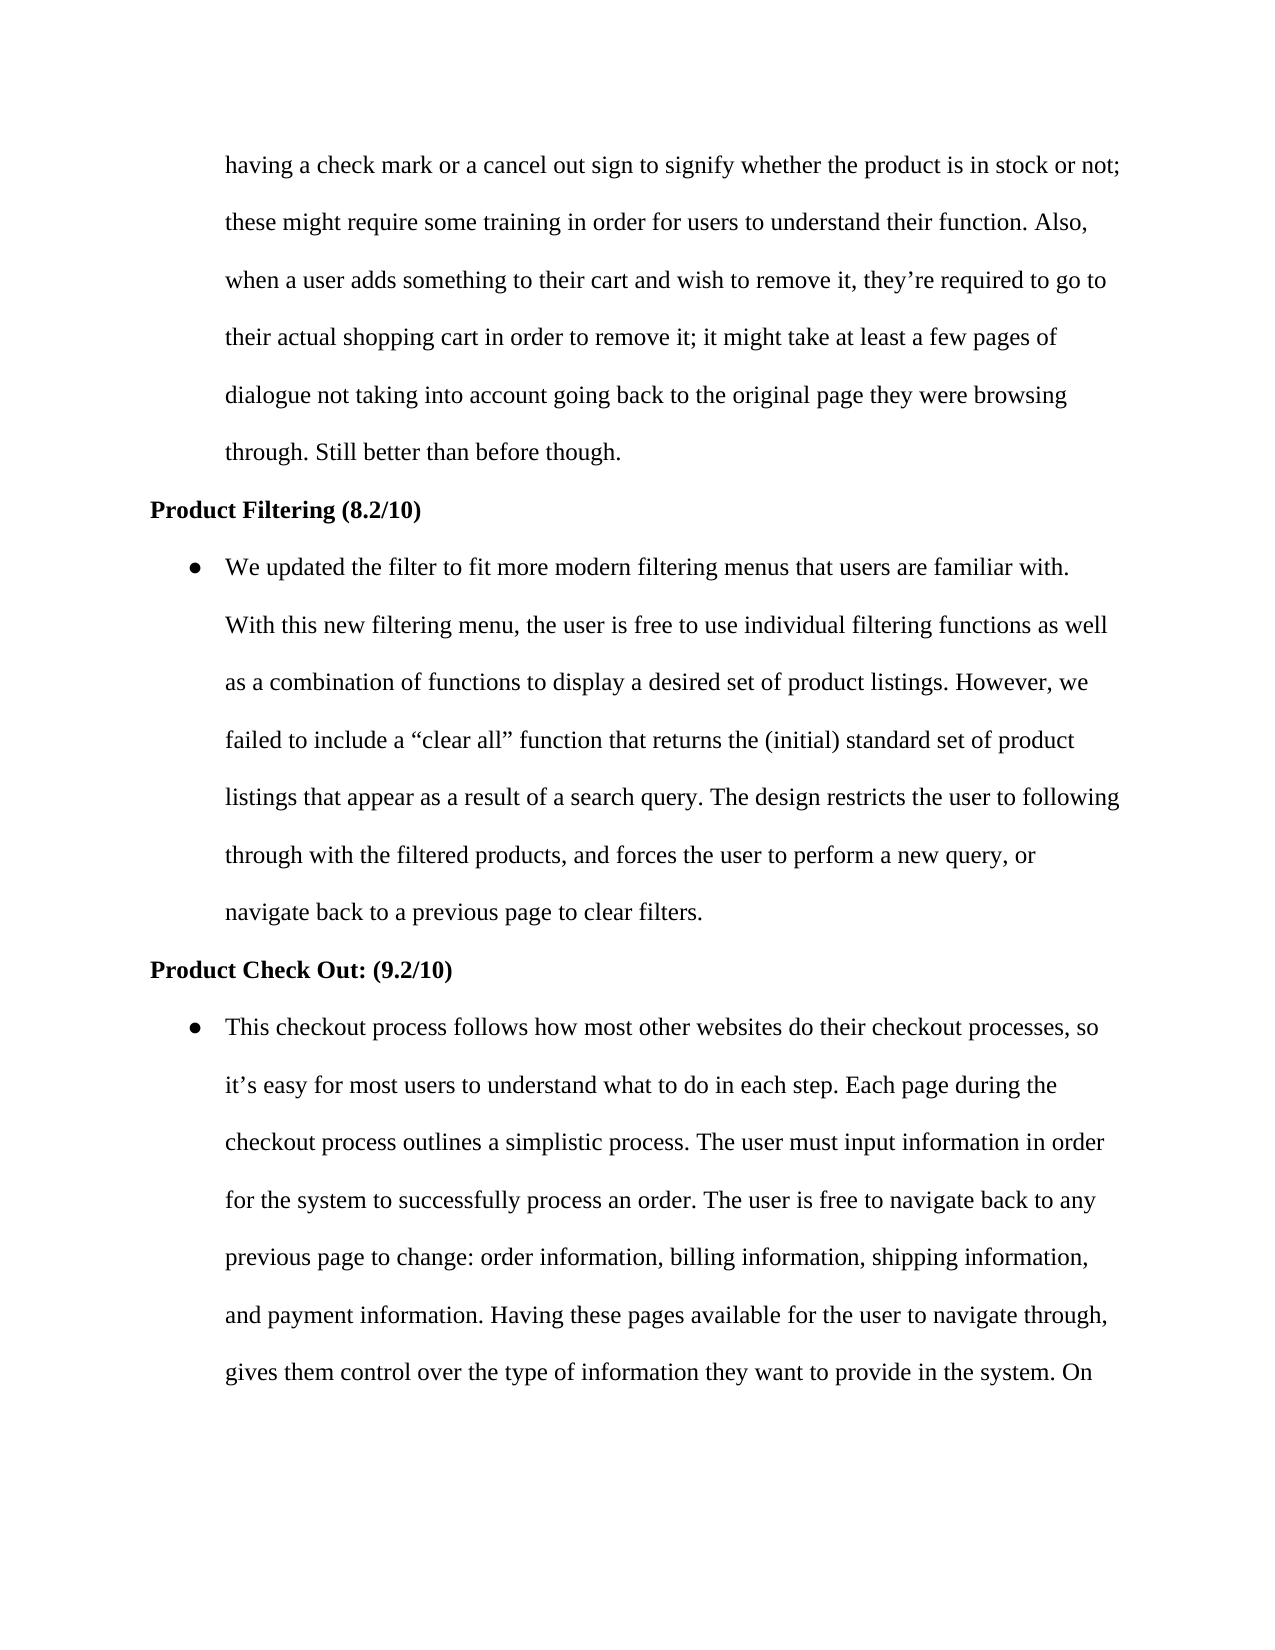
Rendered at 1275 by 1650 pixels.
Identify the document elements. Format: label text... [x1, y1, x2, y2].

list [187, 1012, 1125, 1386]
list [187, 150, 1125, 466]
list We updated the filter to fit more modern filtering menus that users are familiar with. With this new filtering menu, the user is free to use individual filtering functions as well as a combination of functions to display a desired set of product listings. However, we failed to include a “clear all” function that returns the (initial) standard set of product listings that appear as a result of a search query. The design restricts the user to following through with the filtered products, and forces the user to perform a new query, or navigate back to a previous page to clear filters. [187, 552, 1125, 926]
text Product Check Out: (9.2/10) [150, 955, 1125, 984]
text Product Filtering (8.2/10) [150, 495, 1125, 524]
